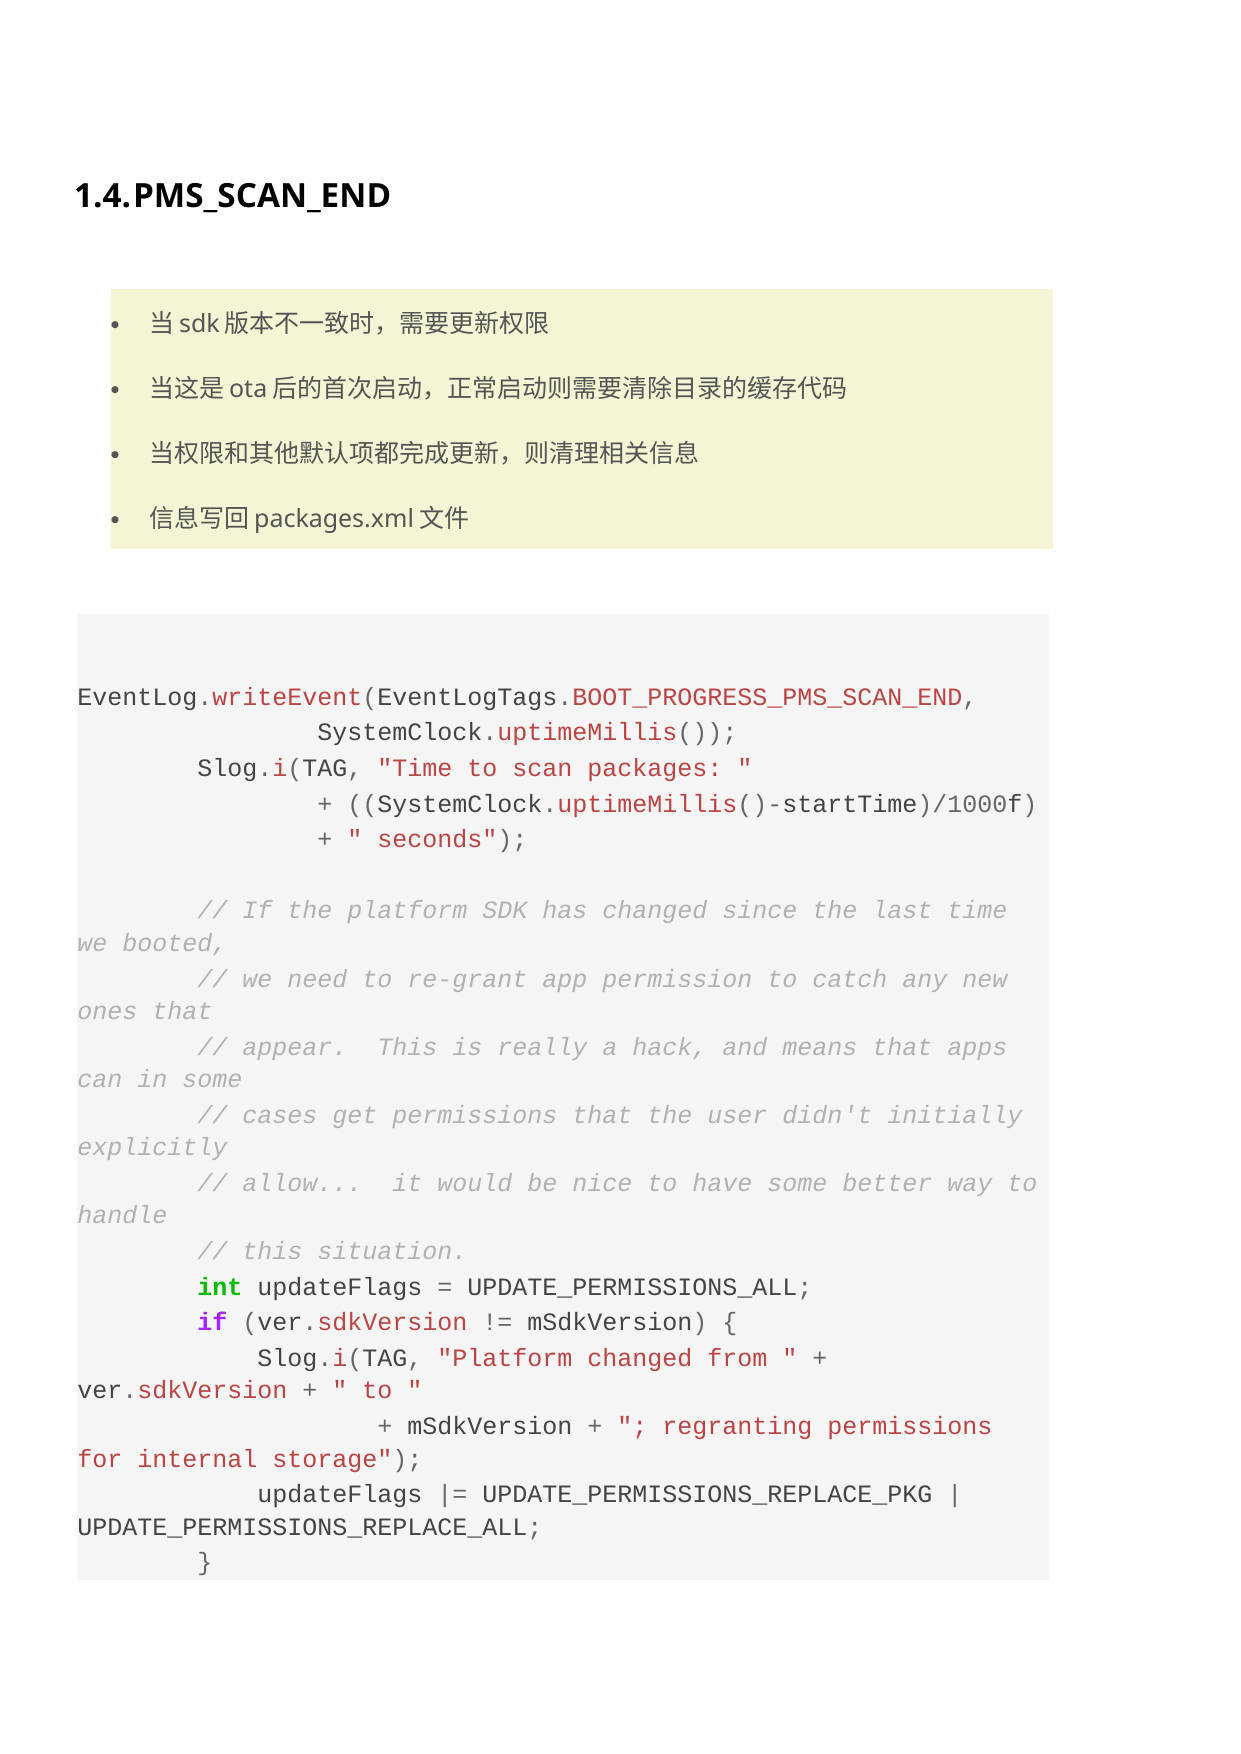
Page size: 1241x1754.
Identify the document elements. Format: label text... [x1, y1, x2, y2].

text Slog.i(TAG, "Time to scan packages: " [77, 753, 1049, 786]
text // appear. This is really a hack, and means that apps can in some [77, 1032, 1049, 1097]
subtitle PMS_SCAN_END [74, 162, 1053, 227]
text } [77, 1548, 1049, 1580]
text // cases get permissions that the user didn't initially explicitly [77, 1100, 1049, 1165]
text // we need to re-grant app permission to catch any new ones that [77, 964, 1049, 1029]
text if (ver.sdkVersion != mSdkVersion) { [77, 1308, 1049, 1340]
text // allow... it would be nice to have some better way to handle [77, 1168, 1049, 1233]
text + mSdkVersion + "; regranting permissions for internal storage"); [77, 1412, 1049, 1477]
text int updateFlags = UPDATE_PERMISSIONS_ALL; [77, 1272, 1049, 1305]
list 信息写回packages.xml文件 [111, 484, 1053, 549]
text + ((SystemClock.uptimeMillis()-startTime)/1000f) [77, 789, 1049, 822]
text // If the platform SDK has changed since the last time we booted, [77, 896, 1049, 961]
list 当权限和其他默认项都完成更新，则清理相关信息 [111, 419, 1053, 484]
text + " seconds"); [77, 825, 1049, 857]
list 当sdk版本不一致时，需要更新权限 [111, 289, 1053, 354]
text // this situation. [77, 1237, 1049, 1269]
text EventLog.writeEvent(EventLogTags.BOOT_PROGRESS_PMS_SCAN_END, [77, 650, 1049, 715]
list 当这是ota后的首次启动，正常启动则需要清除目录的缓存代码 [111, 354, 1053, 419]
text SystemClock.uptimeMillis()); [77, 718, 1049, 750]
text updateFlags |= UPDATE_PERMISSIONS_REPLACE_PKG | UPDATE_PERMISSIONS_REPLACE_ALL; [77, 1480, 1049, 1545]
text Slog.i(TAG, "Platform changed from " + ver.sdkVersion + " to " [77, 1343, 1049, 1408]
